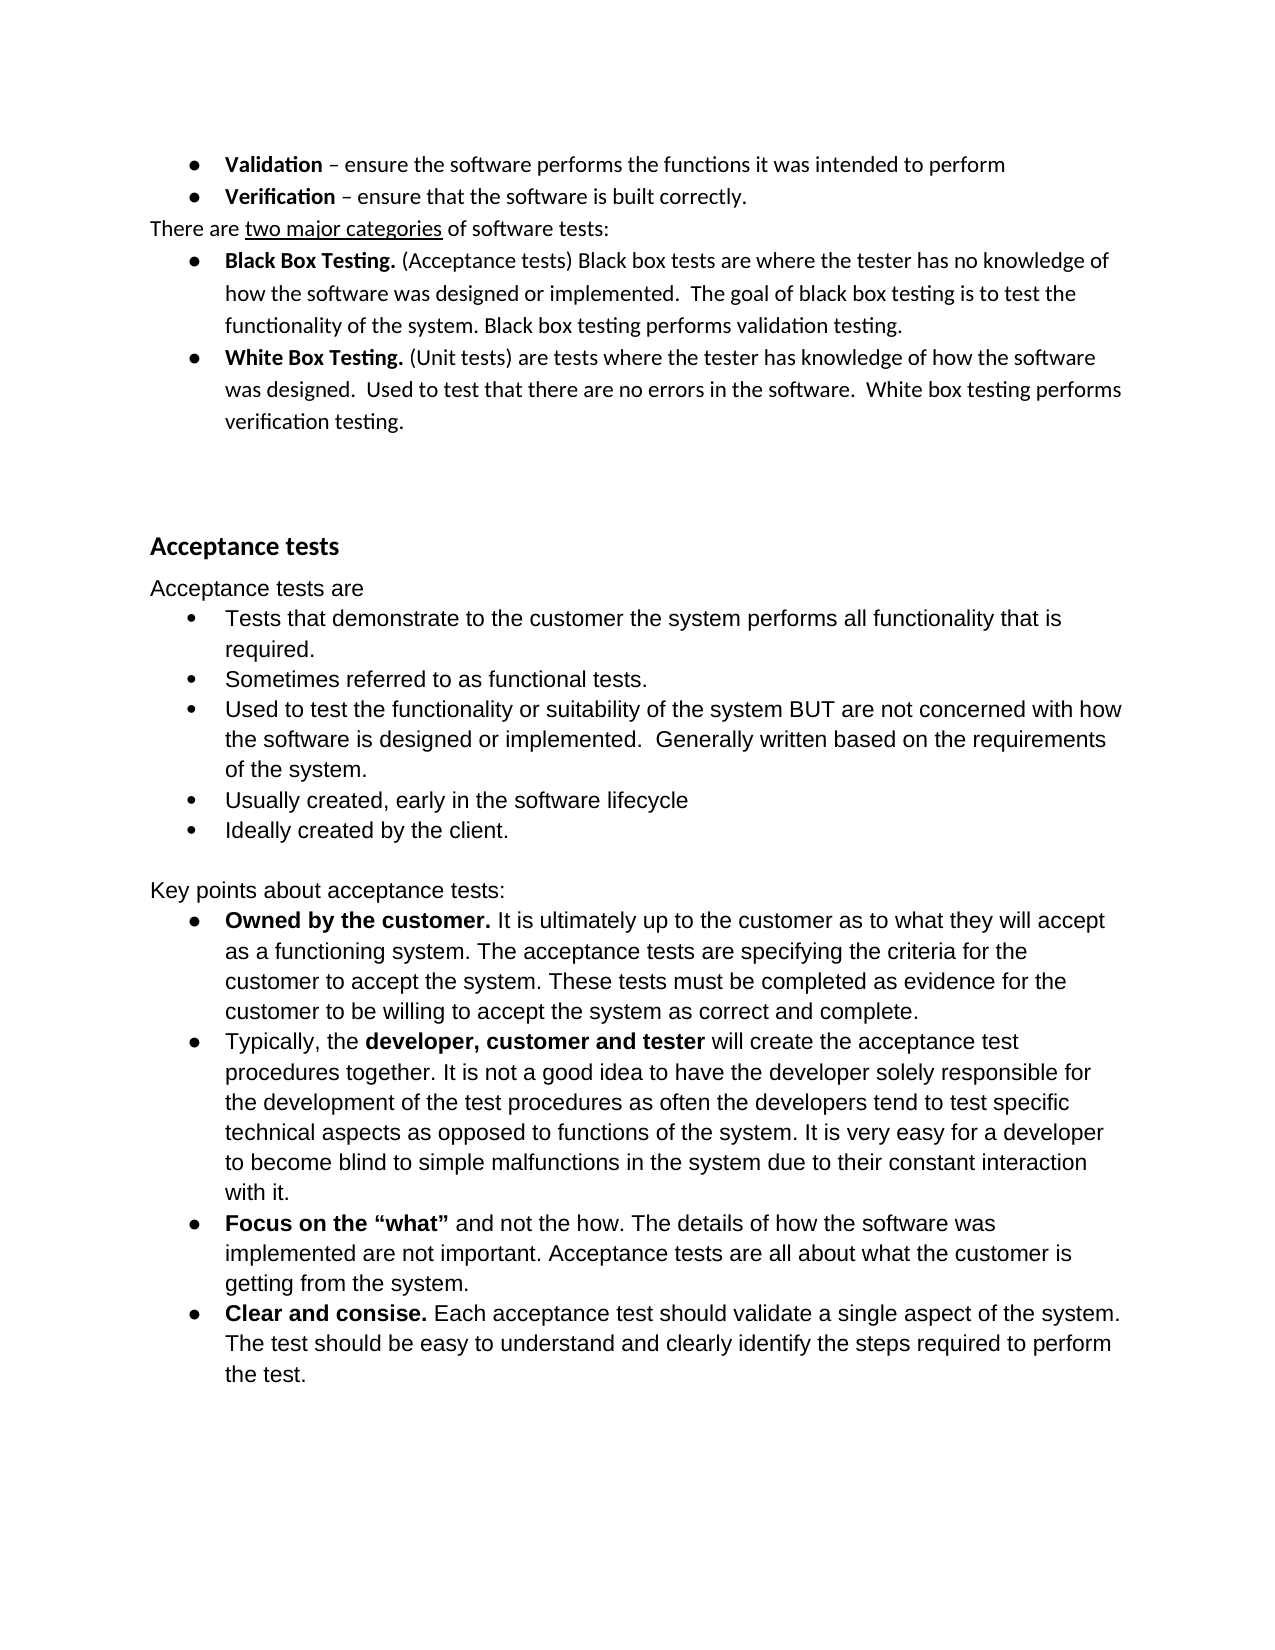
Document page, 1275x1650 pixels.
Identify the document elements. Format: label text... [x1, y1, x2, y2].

list Verification – ensure that the software is built correctly. [187, 182, 1125, 210]
text Acceptance tests are [150, 575, 1125, 602]
list Used to test the functionality or suitability of the system BUT are not concerned with how the software is designed or implemented. Generally written based on the requirements of the system. [187, 696, 1125, 783]
list Usually created, early in the software lifecycle [187, 787, 1125, 813]
list Black Box Testing. (Acceptance tests) Black box tests are where the tester has no knowledge of how the software was designed or implemented. The goal of black box testing is to test the functionality of the system. Black box testing performs validation testing. [187, 247, 1125, 339]
text There are two major categories of software tests: [150, 214, 1125, 242]
list Sometimes referred to as functional tests. [187, 666, 1125, 692]
list Focus on the “what” and not the how. The details of how the software was implemented are not important. Acceptance tests are all about what the customer is getting from the system. [187, 1209, 1125, 1296]
list Typically, the developer, customer and tester will create the acceptance test procedures together. It is not a good idea to have the developer solely responsible for the development of the test procedures as often the developers tend to test specific technical aspects as opposed to functions of the system. It is very easy for a developer to become blind to simple malfunctions in the system due to their constant interaction with it. [187, 1028, 1125, 1206]
text Key points about acceptance tests: [150, 877, 1125, 904]
list Tests that demonstrate to the customer the system performs all functionality that is required. [187, 605, 1125, 662]
list Clear and consise. Each acceptance test should validate a single aspect of the system. The test should be easy to understand and clearly identify the steps required to perform the test. [187, 1300, 1125, 1387]
list Owned by the customer. It is ultimately up to the customer as to what they will accept as a functioning system. The acceptance tests are specifying the criteria for the customer to accept the system. These tests must be completed as evidence for the customer to be willing to accept the system as correct and complete. [187, 907, 1125, 1024]
list Ideally created by the client. [187, 817, 1125, 843]
subtitle Acceptance tests [150, 529, 1125, 562]
list Validation – ensure the software performs the functions it was intended to perform [187, 150, 1125, 178]
list White Box Testing. (Unit tests) are tests where the tester has knowledge of how the software was designed. Used to test that there are no errors in the software. White box testing performs verification testing. [187, 343, 1125, 496]
